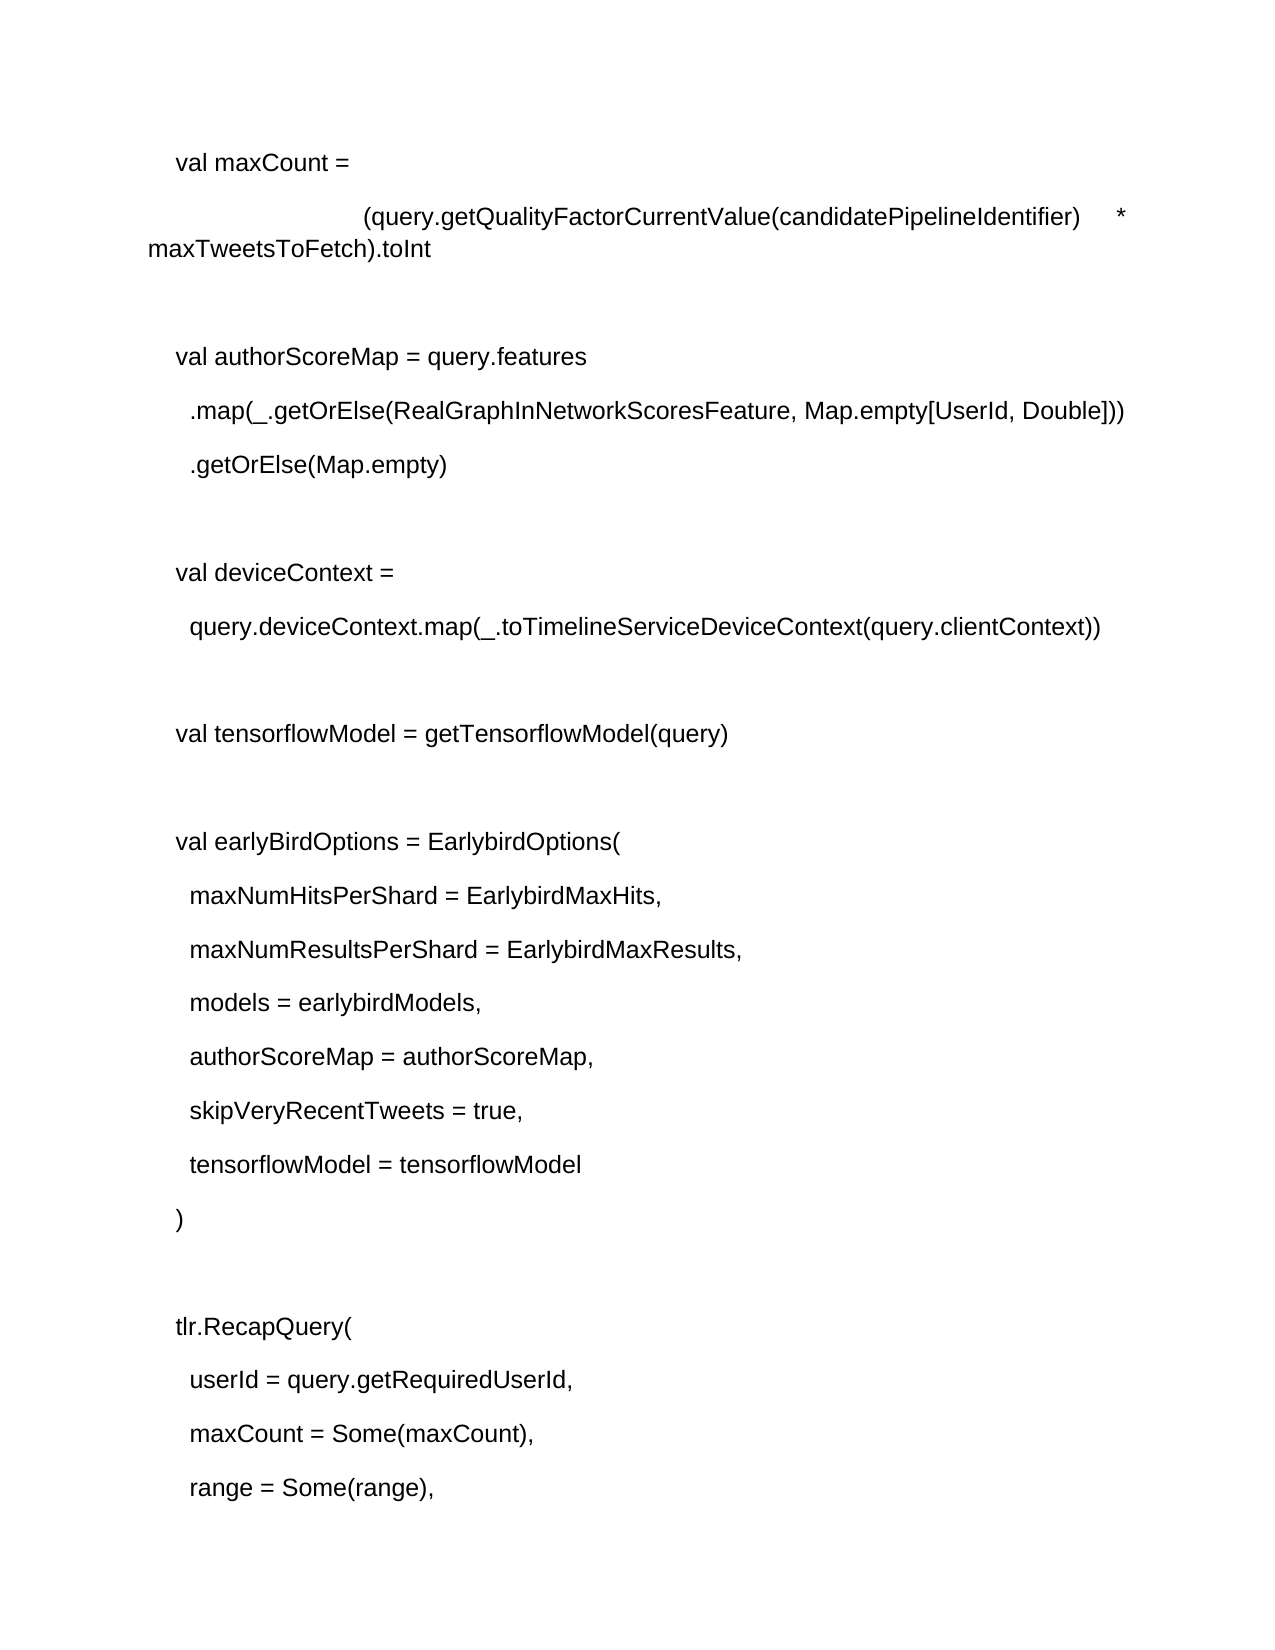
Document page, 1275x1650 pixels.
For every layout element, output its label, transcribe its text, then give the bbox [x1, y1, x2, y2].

text (query.getQualityFactorCurrentValue(candidatePipelineIdentifier) * maxTweetsToFetch).toInt [148, 201, 1127, 263]
text ) [148, 1204, 1127, 1233]
text maxCount = Some(maxCount), [148, 1419, 1127, 1448]
text val tensorflowModel = getTensorflowModel(query) [148, 719, 1127, 748]
text val maxCount = [148, 148, 1127, 176]
text userId = query.getRequiredUserId, [148, 1365, 1127, 1394]
text .getOrElse(Map.empty) [148, 450, 1127, 479]
text val earlyBirdOptions = EarlybirdOptions( [148, 827, 1127, 856]
text val deviceContext = [148, 558, 1127, 586]
text query.deviceContext.map(_.toTimelineServiceDeviceContext(query.clientContext)) [148, 611, 1127, 640]
text skipVeryRecentTweets = true, [148, 1096, 1127, 1125]
text authorScoreMap = authorScoreMap, [148, 1042, 1127, 1071]
text maxNumHitsPerShard = EarlybirdMaxHits, [148, 881, 1127, 909]
text tensorflowModel = tensorflowModel [148, 1150, 1127, 1179]
text maxNumResultsPerShard = EarlybirdMaxResults, [148, 934, 1127, 963]
text range = Some(range), [148, 1473, 1127, 1502]
text models = earlybirdModels, [148, 988, 1127, 1017]
text .map(_.getOrElse(RealGraphInNetworkScoresFeature, Map.empty[UserId, Double])) [148, 396, 1127, 425]
text tlr.RecapQuery( [148, 1312, 1127, 1340]
text val authorScoreMap = query.features [148, 342, 1127, 371]
